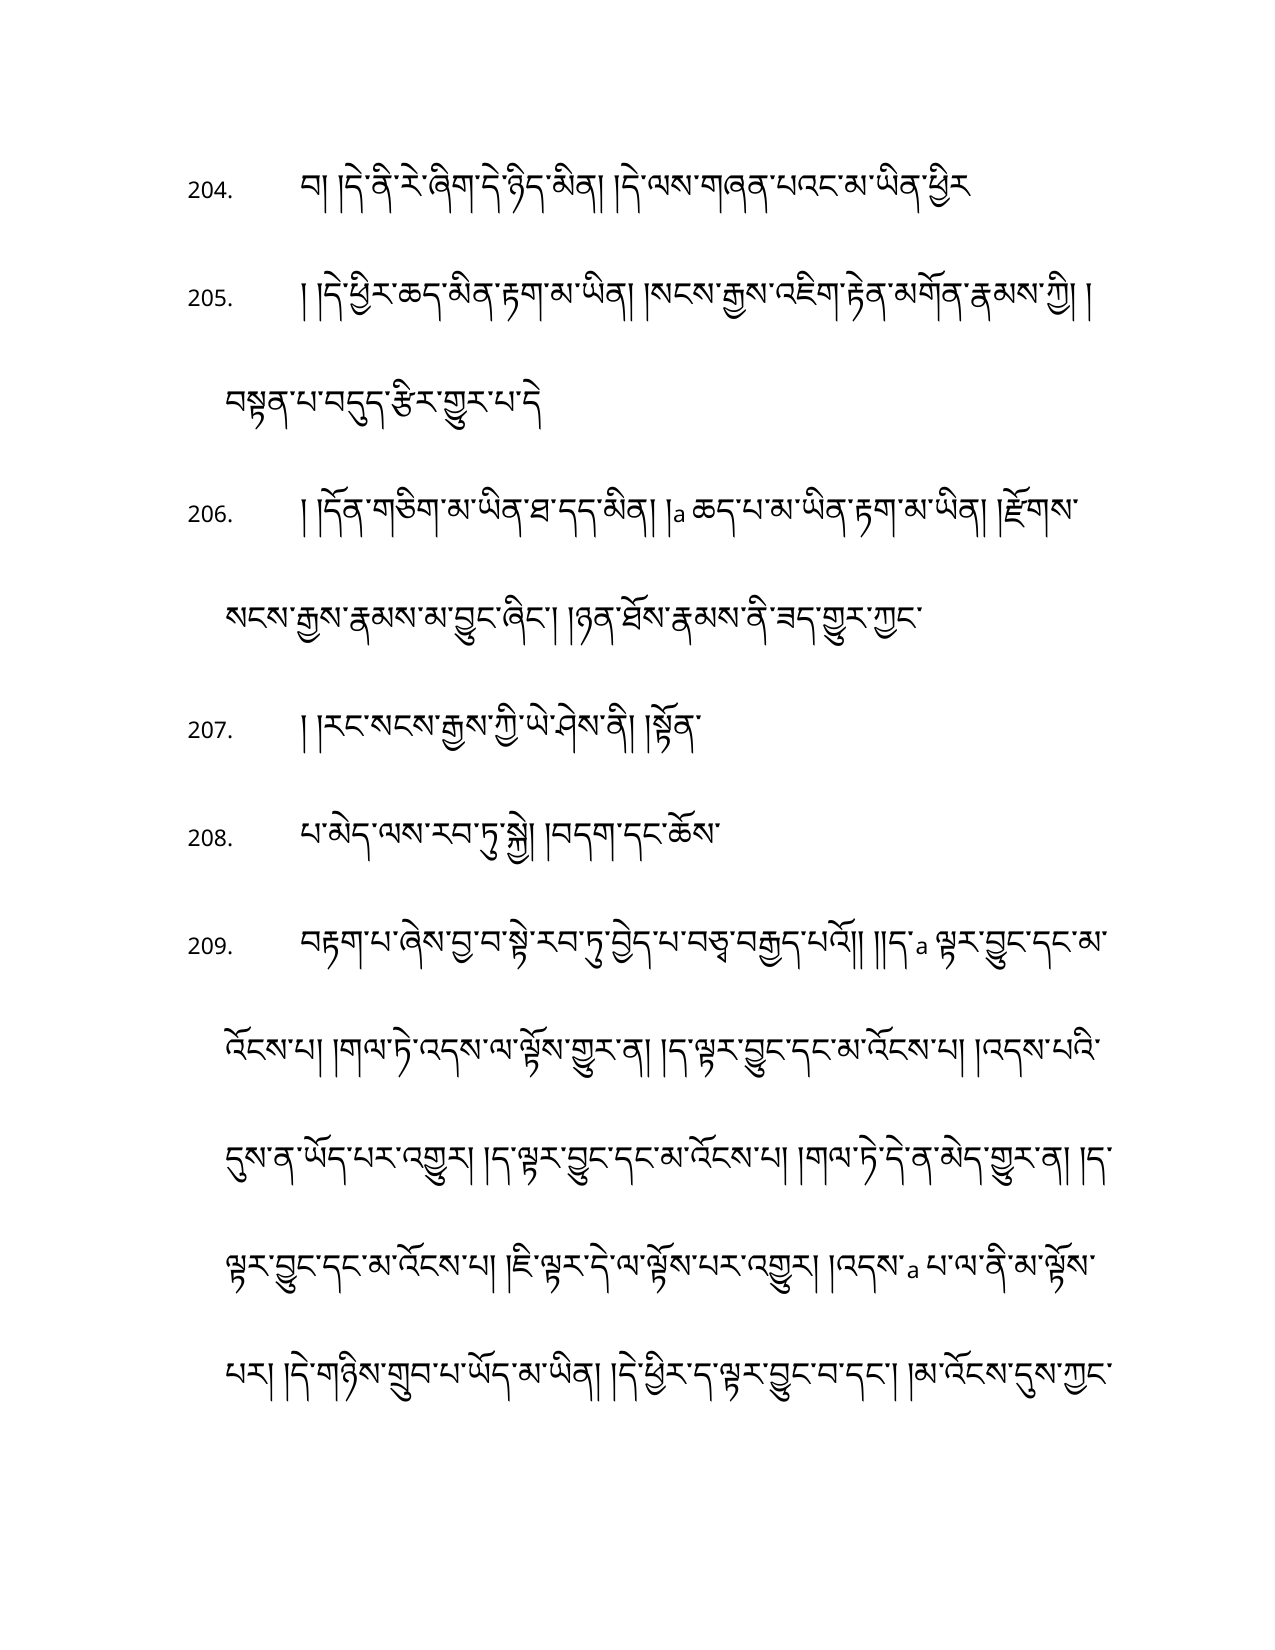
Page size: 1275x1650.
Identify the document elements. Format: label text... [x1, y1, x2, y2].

list ། །རང་སངས་རྒྱས་ཀྱི་ཡེ་ཤེས་ནི། །སྟོན་ [187, 689, 1125, 783]
list པ་མེད་ལས་རབ་ཏུ་སྐྱེ། །བདག་དང་ཆོས་ [187, 797, 1125, 891]
list ། །དོན་གཅིག་མ་ཡིན་ཐ་དད་མིན། །aཆད་པ་མ་ཡིན་རྟག་མ་ཡིན། །རྫོགས་སངས་རྒྱས་རྣམས་མ་བྱུང་ཞིང༌། །ཉན་ཐོས་རྣམས་ནི་ཟད་གྱུར་ཀྱང༌ [187, 474, 1125, 676]
list བ། །དེ་ནི་རེ་ཞིག་དེ་ཉིད་མིན། །དེ་ལས་གཞན་པའང་མ་ཡིན་ཕྱིར [187, 150, 1125, 244]
list ། །དེ་ཕྱིར་ཆད་མིན་རྟག་མ་ཡིན། །སངས་རྒྱས་འཇིག་རྟེན་མགོན་རྣམས་ཀྱི། །བསྟན་པ་བདུད་རྩིར་གྱུར་པ་དེ [187, 258, 1125, 460]
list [187, 905, 1125, 1431]
